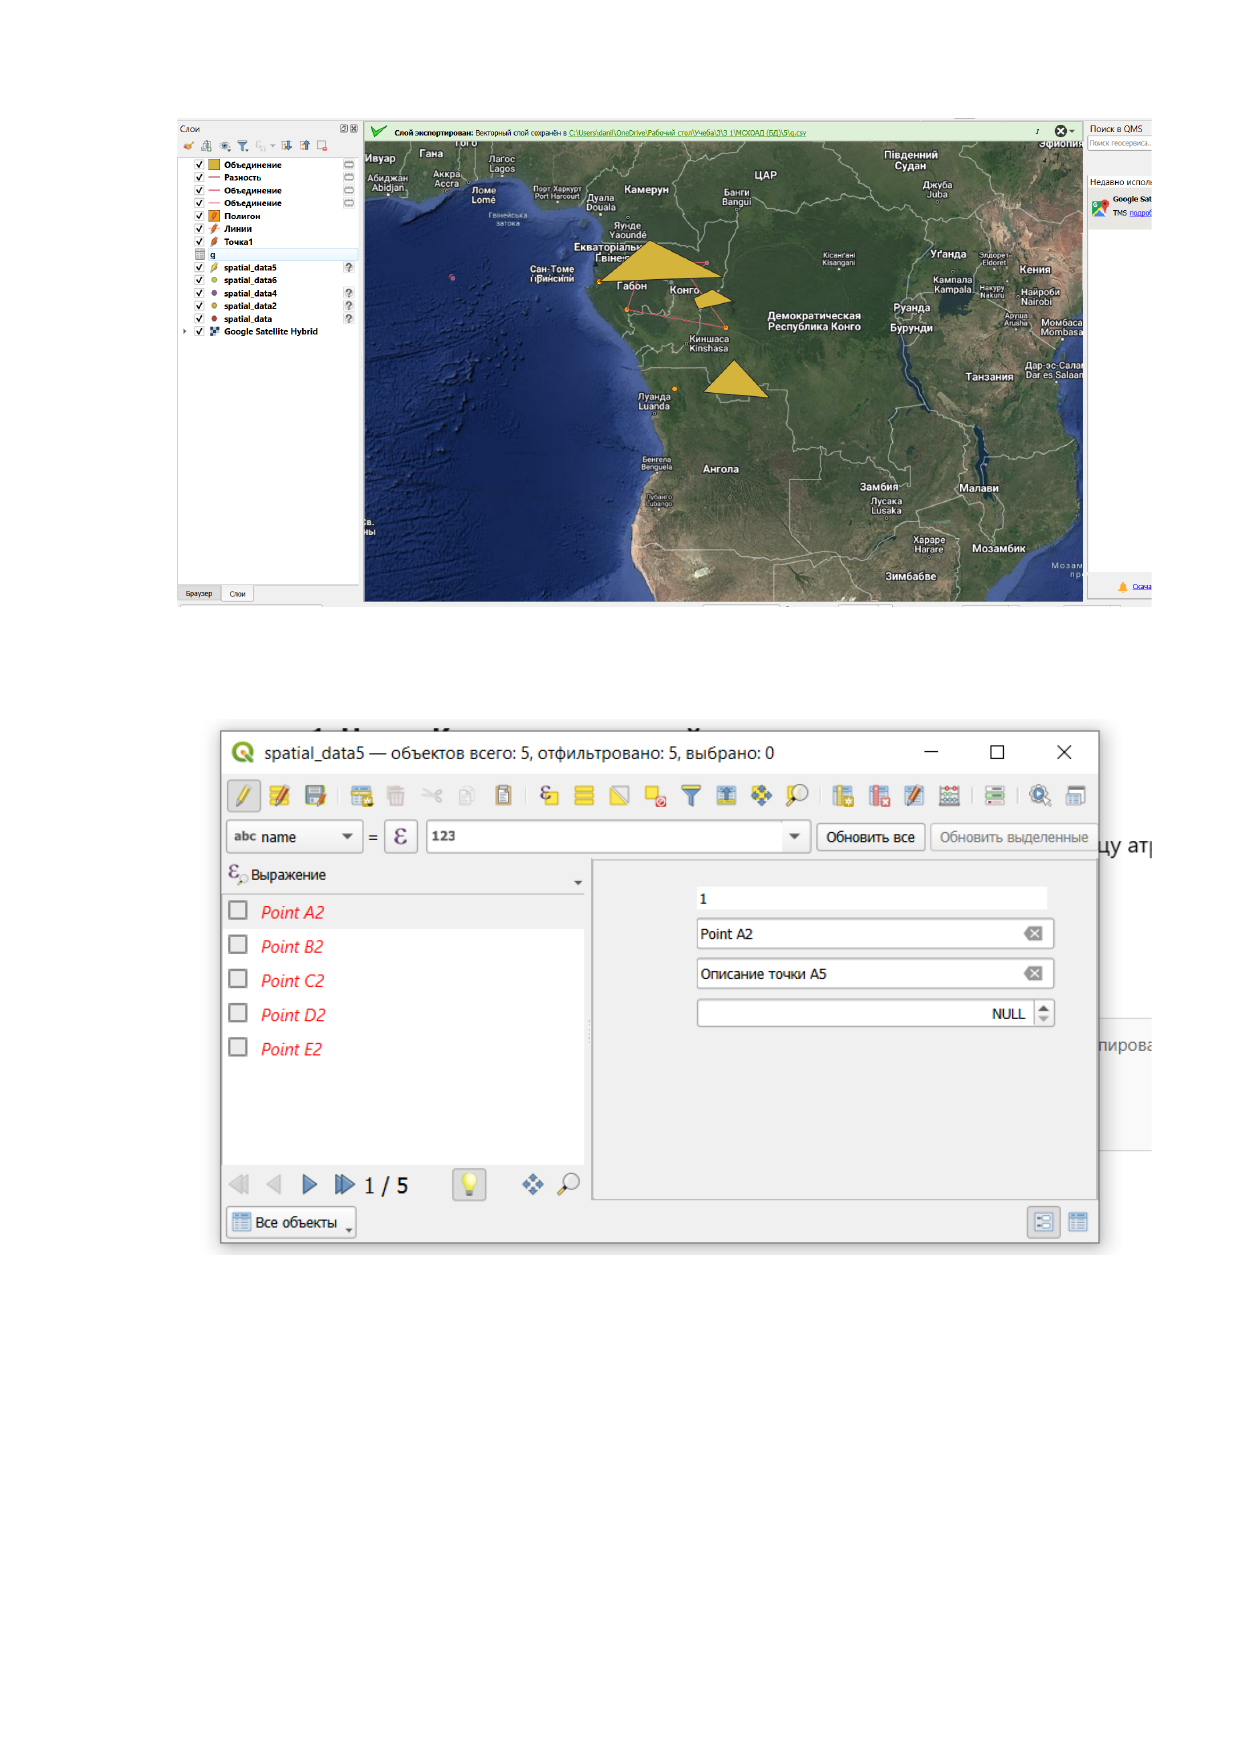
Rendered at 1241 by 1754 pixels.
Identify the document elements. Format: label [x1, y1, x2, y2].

picture [177, 719, 1152, 1255]
picture [177, 118, 1152, 607]
